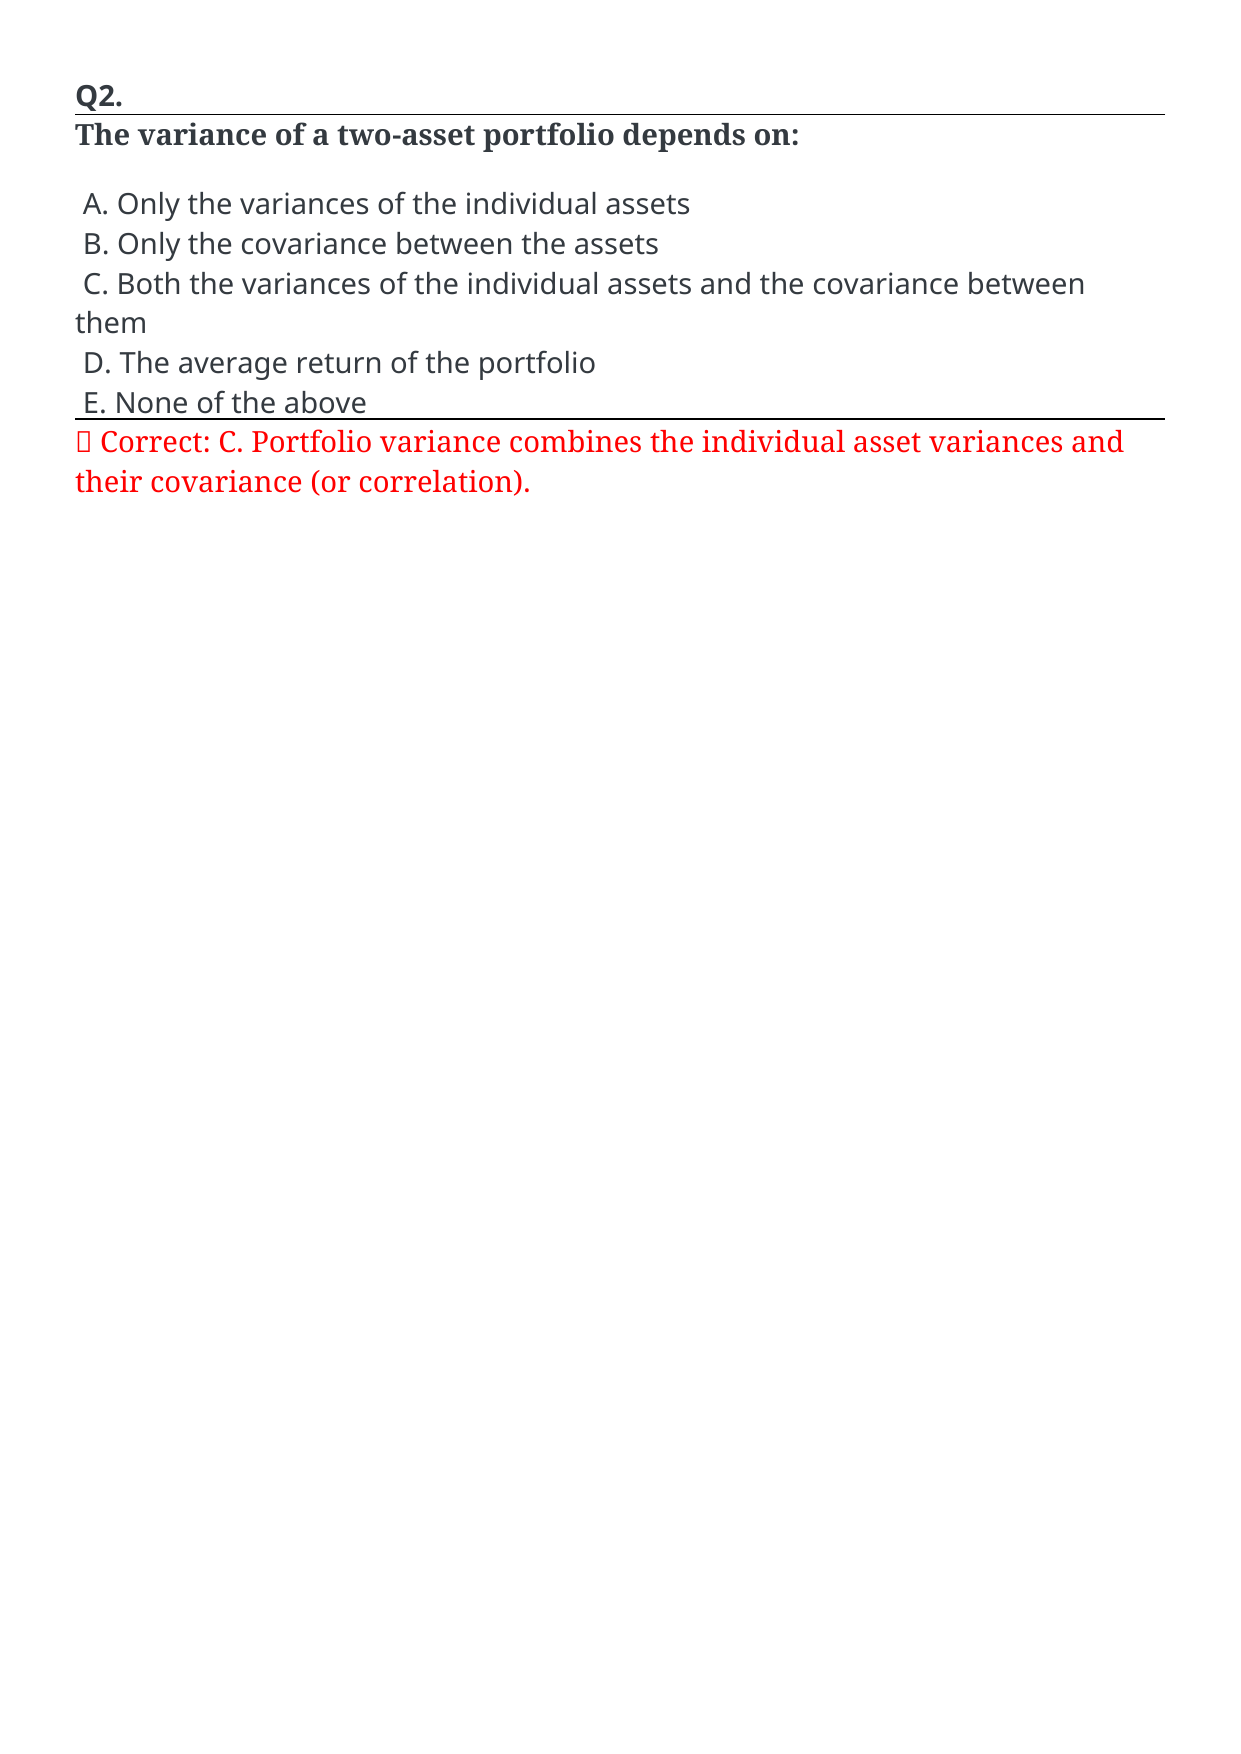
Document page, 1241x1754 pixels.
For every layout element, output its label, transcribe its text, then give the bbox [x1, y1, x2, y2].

text The variance of a two-asset portfolio depends on: [75, 115, 1165, 154]
text Q2. [75, 75, 1165, 114]
text ✅ Correct: C. Portfolio variance combines the individual asset variances and their covariance (or correlation). [75, 422, 1165, 501]
text A. Only the variances of the individual assets B. Only the covariance between the assets C. Both the variances of the individual assets and the covariance between them D. The average return of the portfolio E. None of the above [75, 183, 1165, 418]
